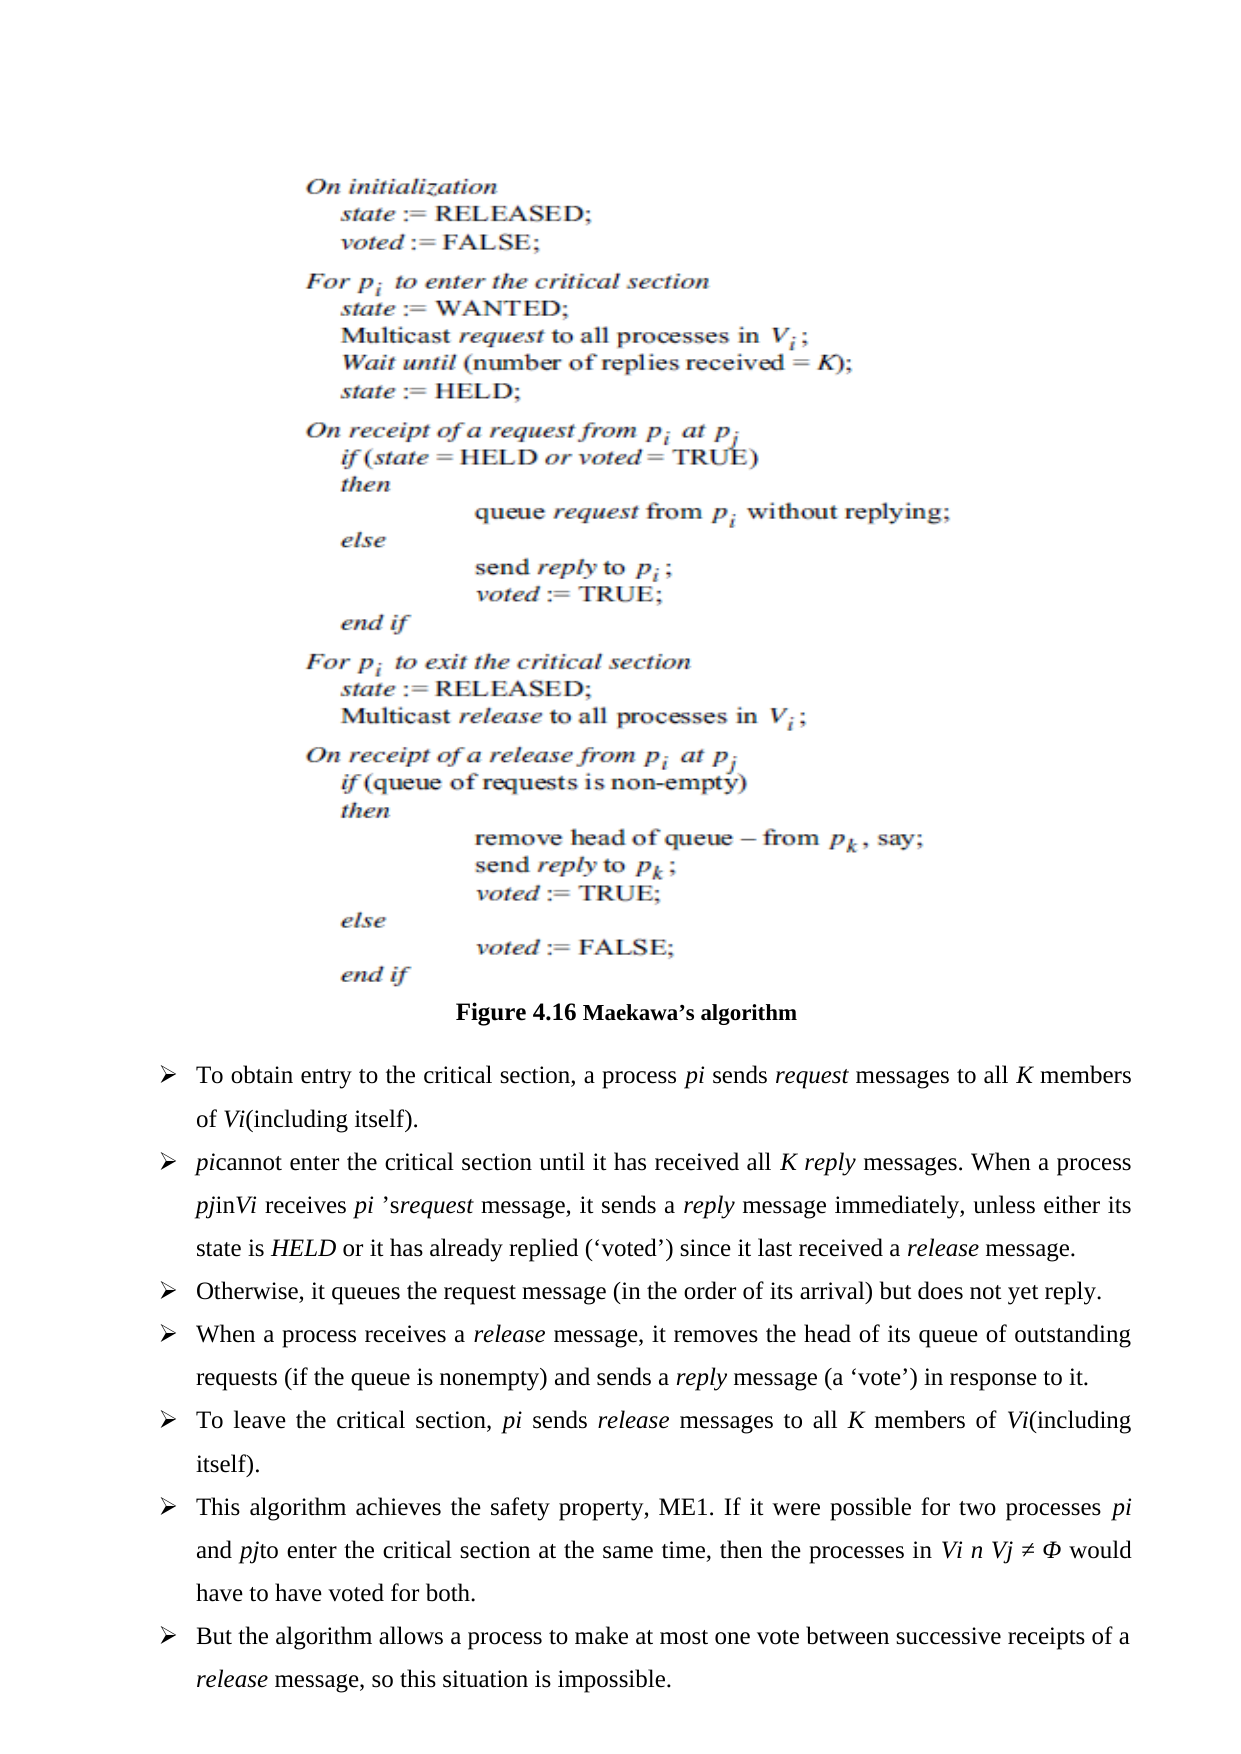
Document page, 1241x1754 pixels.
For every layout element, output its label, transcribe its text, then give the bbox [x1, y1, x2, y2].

list But the algorithm allows a process to make at most one vote between successive receipts of a release message, so this situation is impossible. [158, 1621, 1132, 1693]
picture [261, 172, 992, 994]
list Otherwise, it queues the request message (in the order of its arrival) but does not yet reply. [158, 1276, 1132, 1305]
list To obtain entry to the critical section, a process pi sends request messages to all K members of Vi(including itself). [158, 1061, 1132, 1132]
list When a process receives a release message, it removes the head of its queue of outstanding requests (if the queue is nonempty) and sends a reply message (a ‘vote’) in response to it. [158, 1319, 1132, 1391]
list This algorithm achieves the safety property, ME1. If it were possible for two processes pi and pjto enter the critical section at the same time, then the processes in Vi n Vj ≠ Φ would have to have voted for both. [158, 1492, 1132, 1607]
list picannot enter the critical section until it has received all K reply messages. When a process pjinVi receives pi ’srequest message, it sends a reply message immediately, unless either its state is HELD or it has already replied (‘voted’) since it last received a release message. [158, 1147, 1132, 1262]
list To leave the critical section, pi sends release messages to all K members of Vi(including itself). [158, 1406, 1132, 1477]
text Figure 4.16 Maekawa’s algorithm [121, 997, 1132, 1026]
